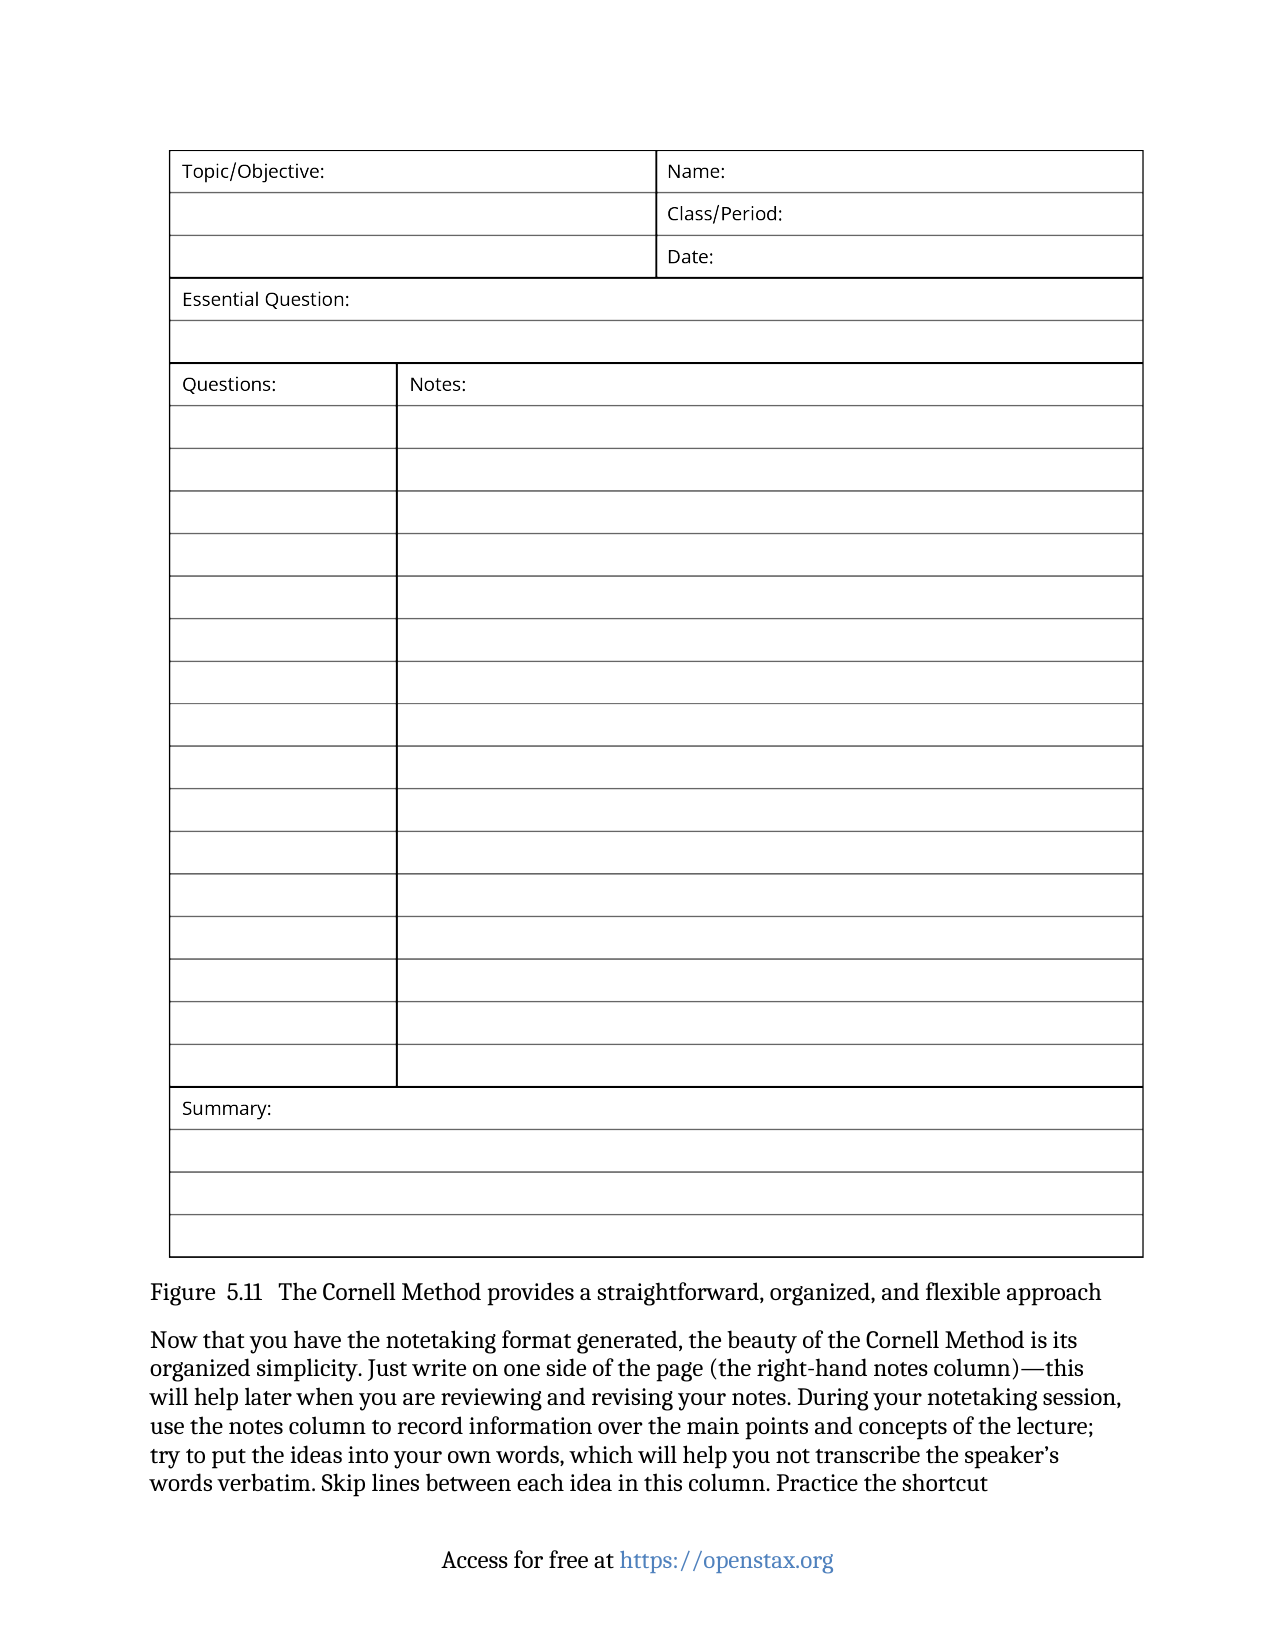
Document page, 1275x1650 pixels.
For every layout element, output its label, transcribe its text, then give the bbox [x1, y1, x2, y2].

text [150, 1326, 1125, 1498]
picture [168, 150, 1144, 1258]
text Figure 5.11 The Cornell Method provides a straightforward, organized, and flexible approach [150, 1278, 1125, 1307]
